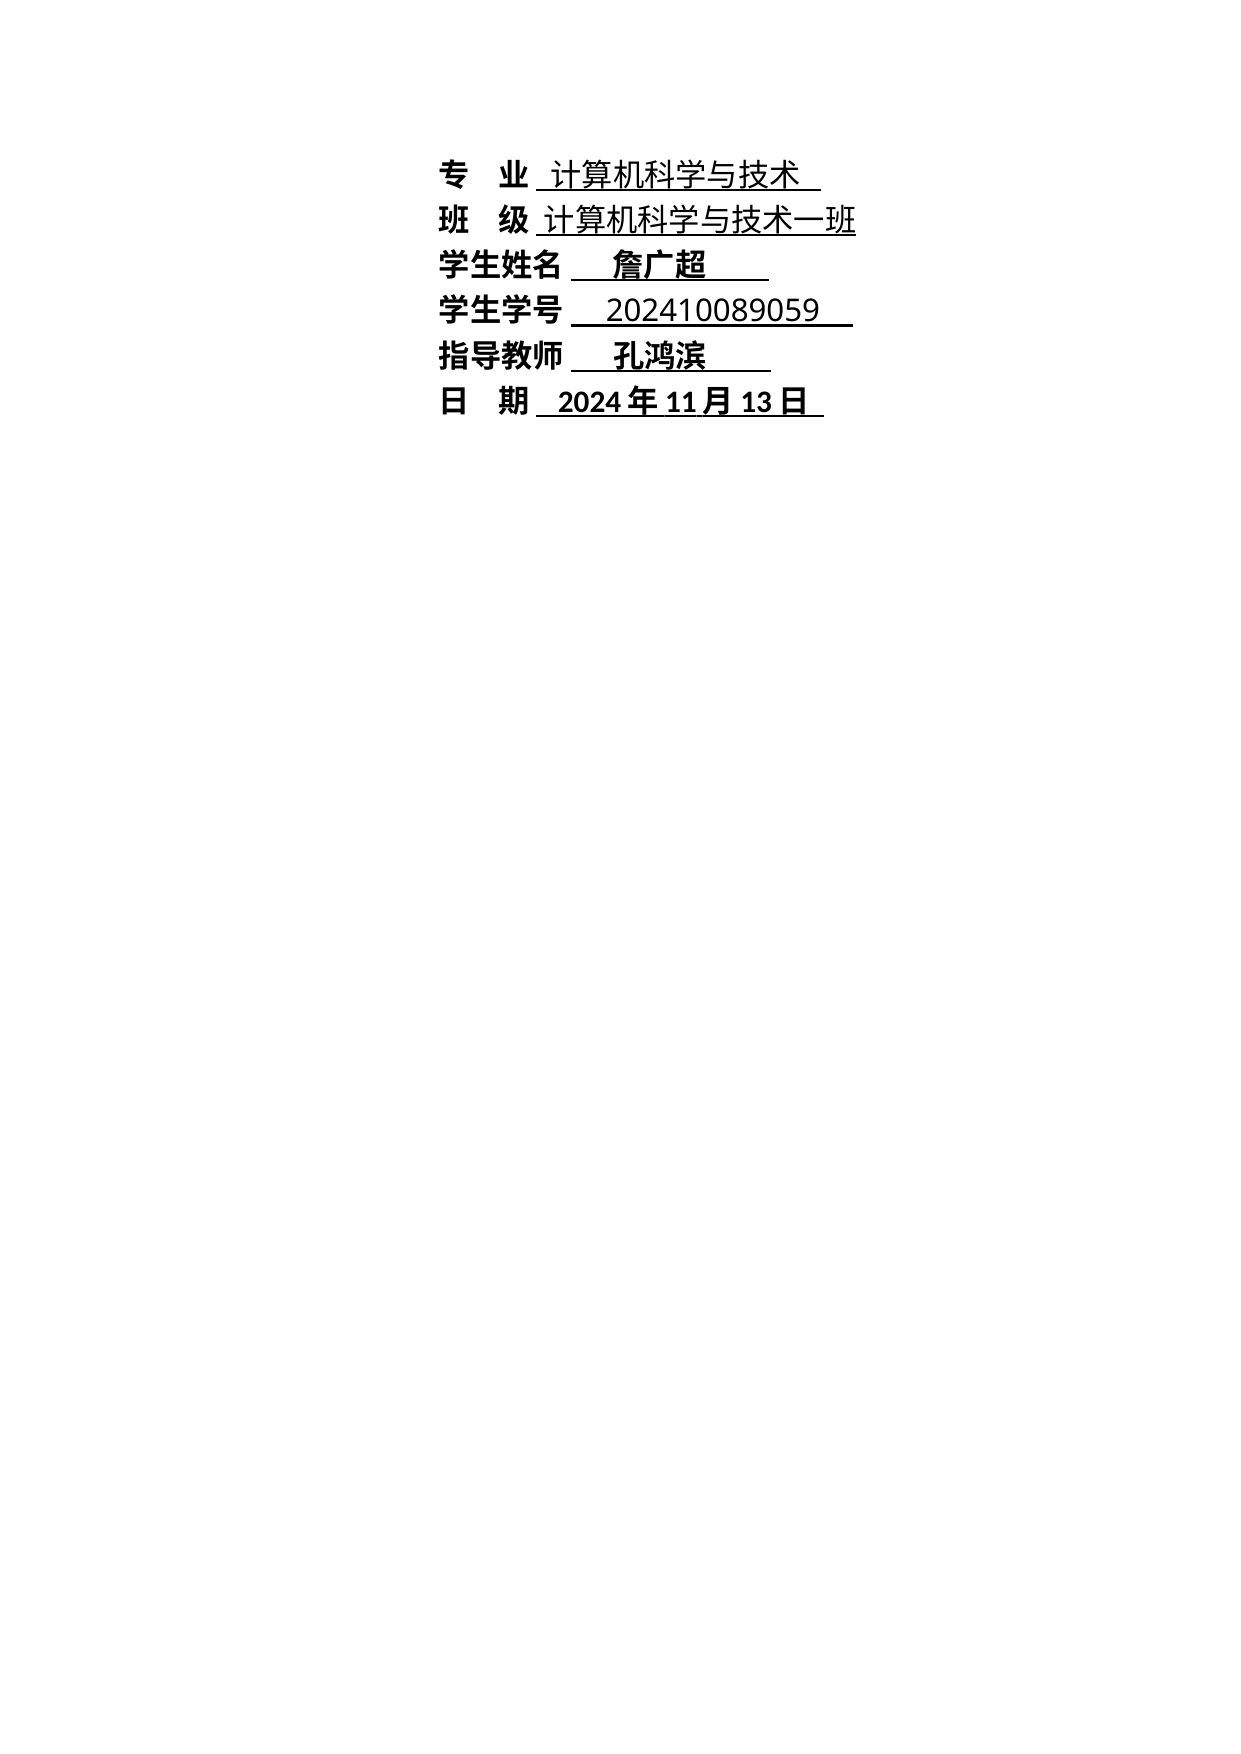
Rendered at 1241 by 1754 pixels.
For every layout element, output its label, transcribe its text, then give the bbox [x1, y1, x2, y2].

text 班 级 计算机科学与技术一班 [187, 195, 1053, 240]
text 学生姓名 詹广超 [187, 240, 1053, 286]
text 指导教师 孔鸿滨 [187, 331, 1053, 376]
text 专 业 计算机科学与技术 [187, 150, 1053, 195]
text 日 期 2024年11月13日 [187, 376, 1053, 421]
text 学生学号 202410089059 [187, 286, 1053, 331]
